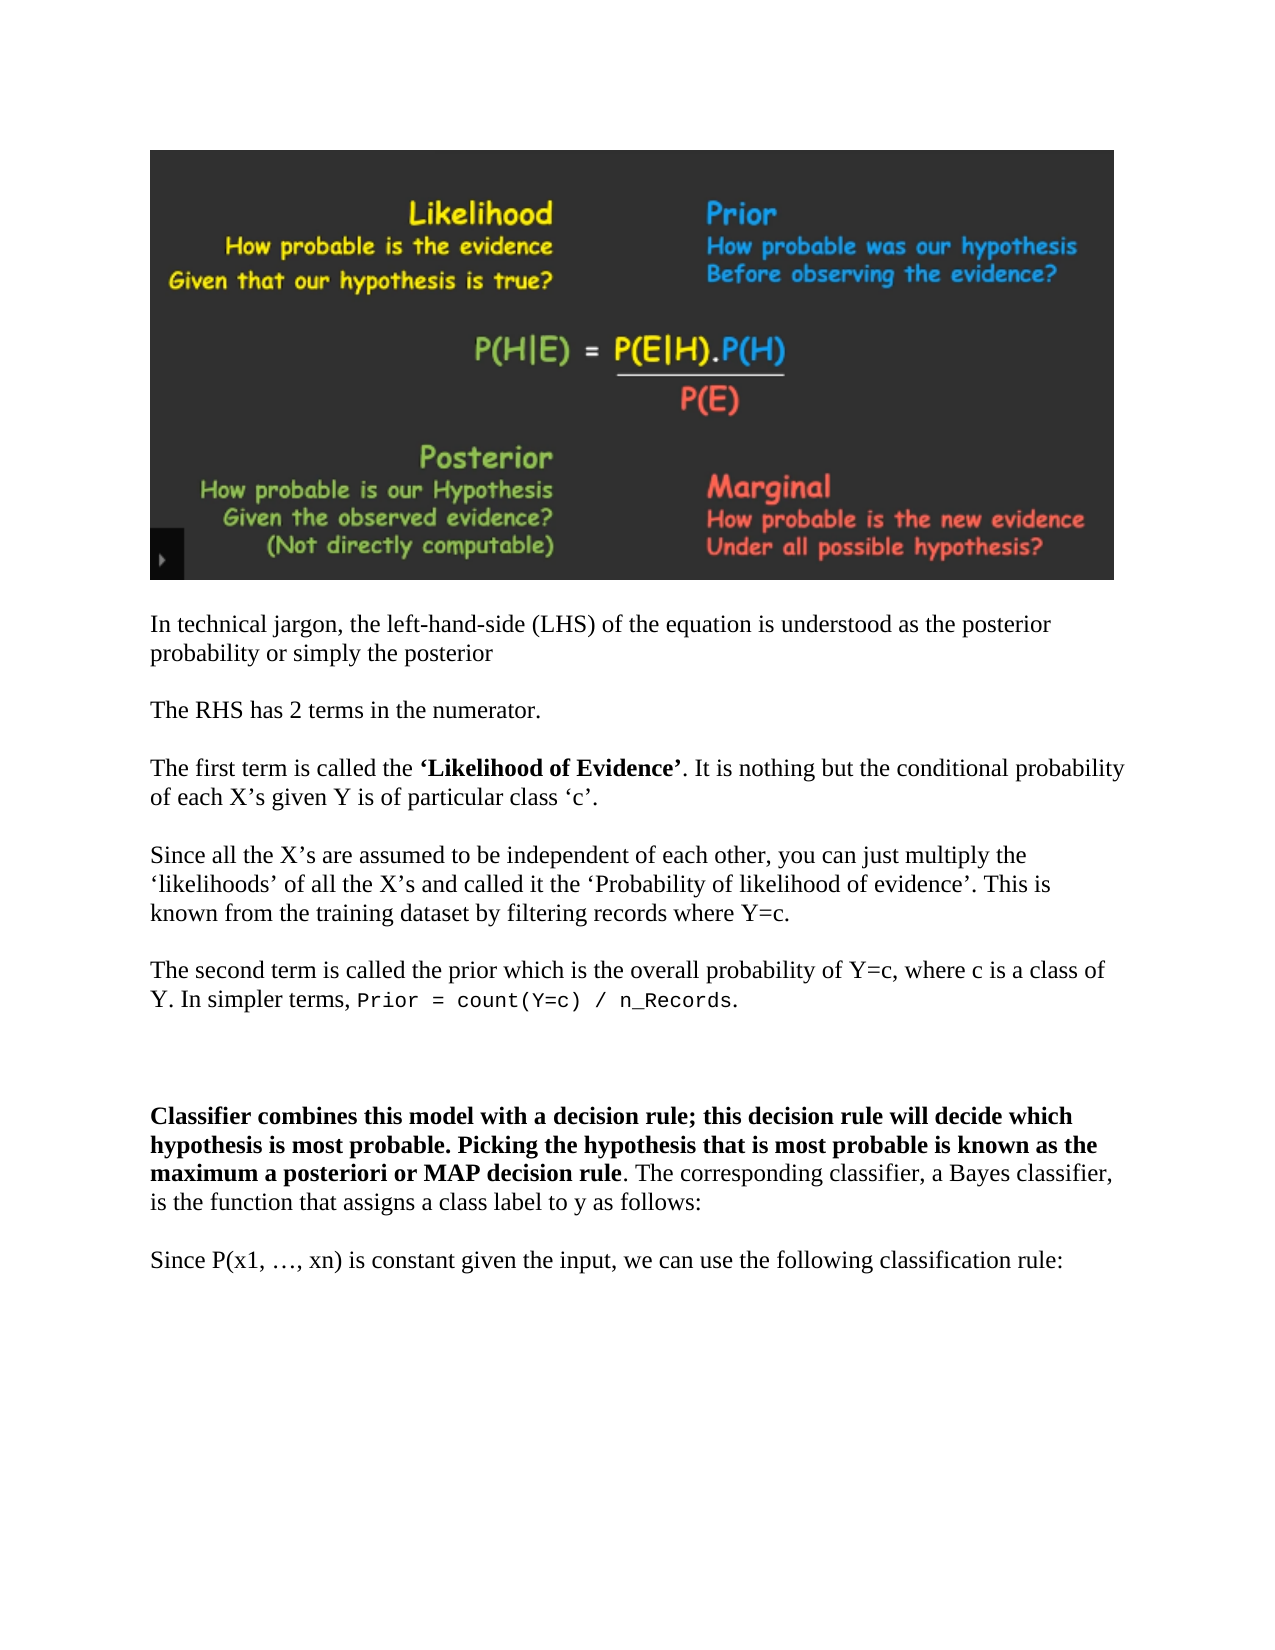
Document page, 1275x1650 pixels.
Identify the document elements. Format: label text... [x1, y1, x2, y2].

picture [150, 150, 1114, 580]
text The second term is called the prior which is the overall probability of Y=c, where c is a class of Y. In simpler terms, Prior = count(Y=c) / n_Records. [150, 956, 1125, 1014]
text The RHS has 2 terms in the numerator. [150, 696, 1125, 724]
text Since P(x1, …, xn) is constant given the input, we can use the following classification rule: [150, 1245, 1125, 1274]
text In technical jargon, the left-hand-side (LHS) of the equation is understood as the posterior probability or simply the posterior [150, 609, 1125, 666]
text The first term is called the ‘Likelihood of Evidence’. It is nothing but the conditional probability of each X’s given Y is of particular class ‘c’. [150, 753, 1125, 811]
text Since all the X’s are assumed to be independent of each other, you can just multiply the ‘likelihoods’ of all the X’s and called it the ‘Probability of likelihood of evidence’. This is known from the training dataset by filtering records where Y=c. [150, 840, 1125, 926]
text Classifier combines this model with a decision rule; this decision rule will decide which hypothesis is most probable. Picking the hypothesis that is most probable is known as the maximum a posteriori or MAP decision rule. The corresponding classifier, a Bayes classifier, is the function that assigns a class label to y as follows: [150, 1101, 1125, 1216]
